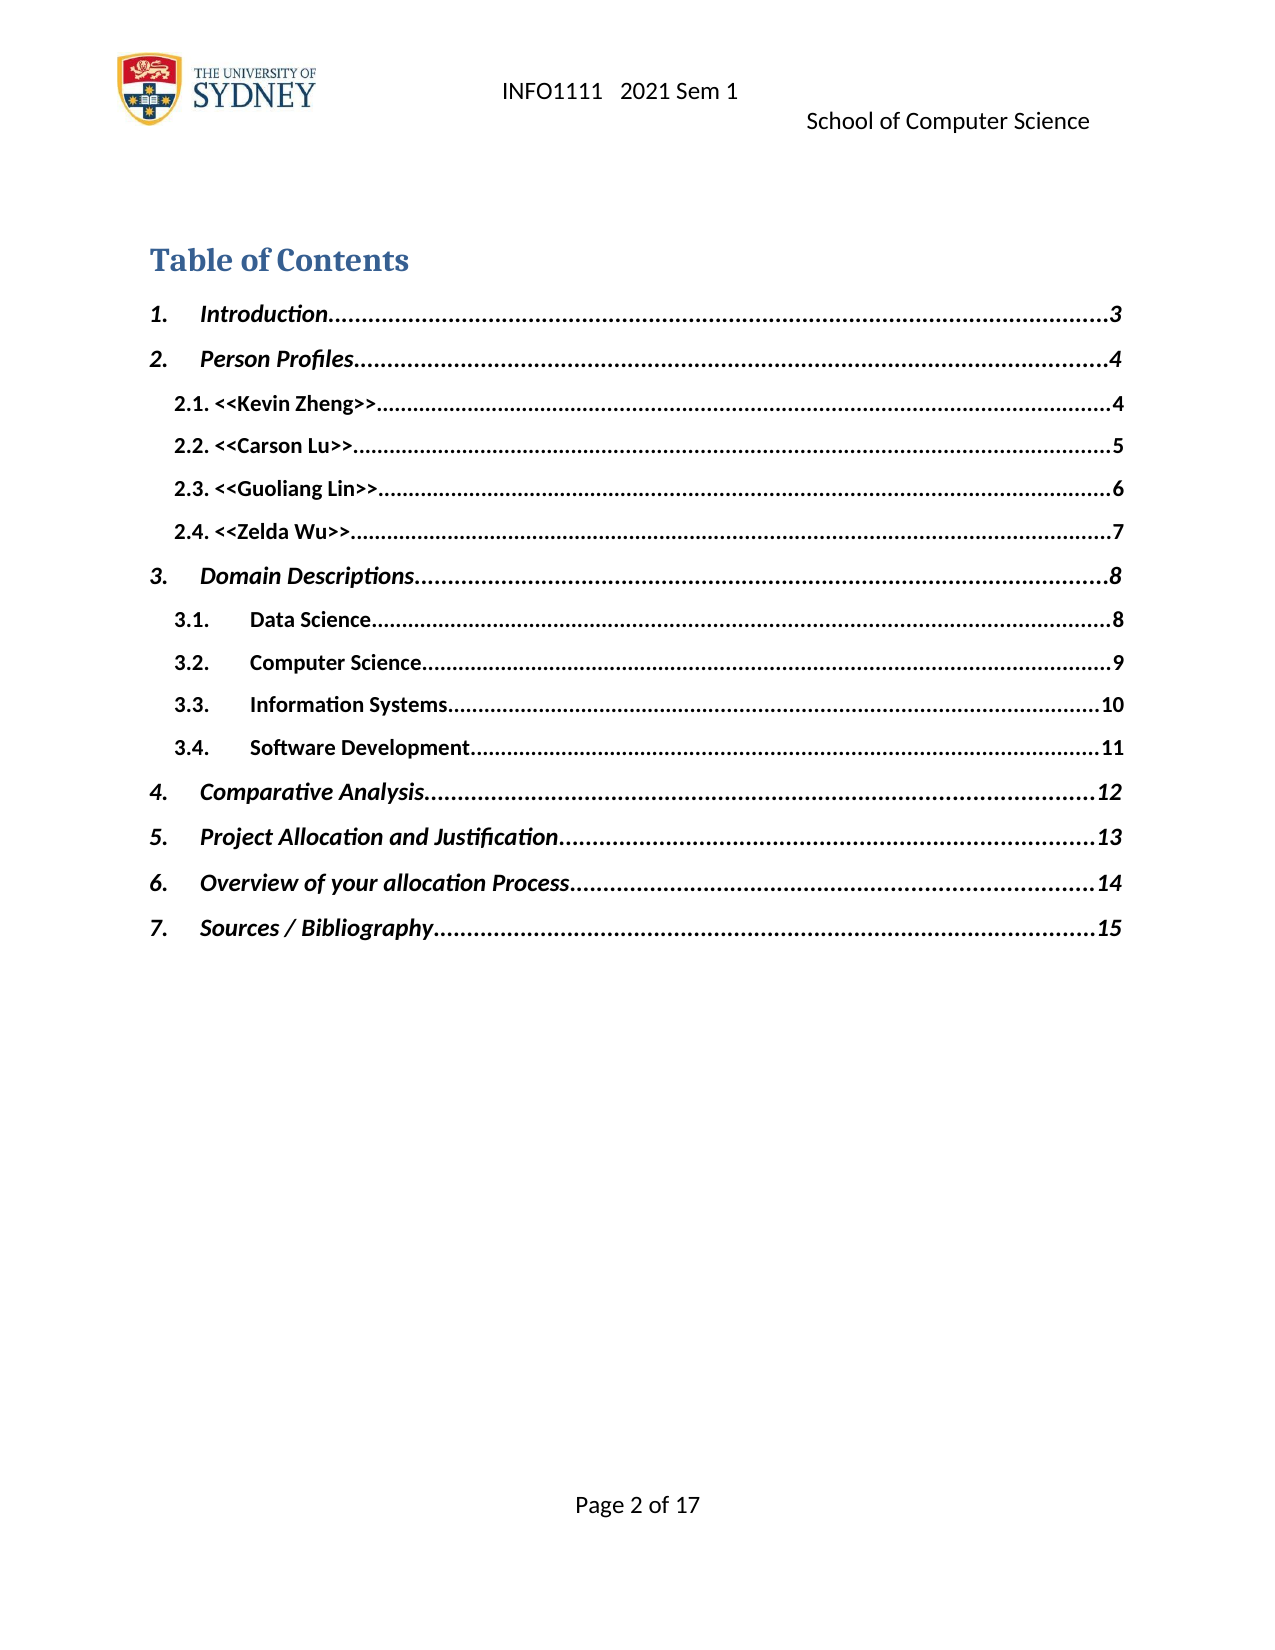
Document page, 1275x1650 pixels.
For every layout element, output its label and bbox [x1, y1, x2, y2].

picture [117, 52, 316, 126]
